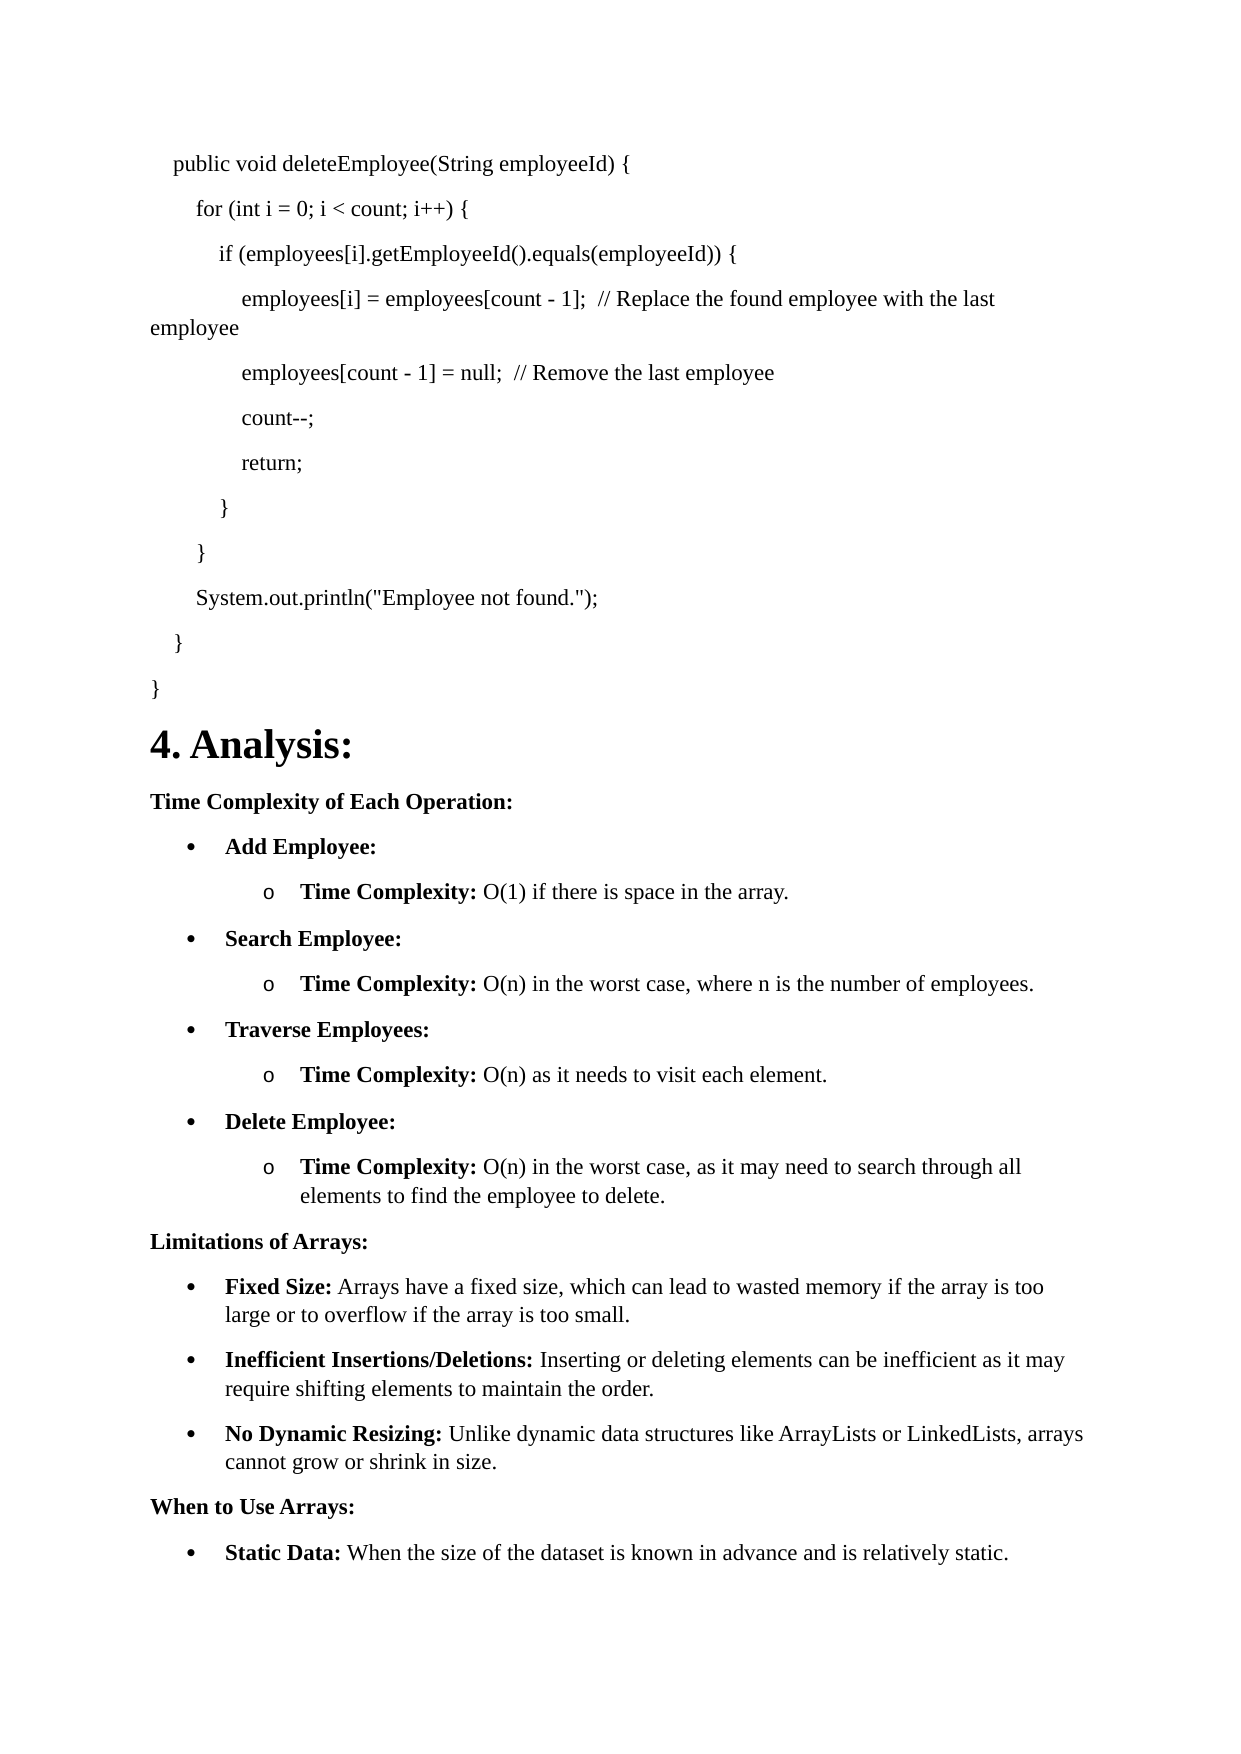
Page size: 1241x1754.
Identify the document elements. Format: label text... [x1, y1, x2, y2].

list Static Data: When the size of the dataset is known in advance and is relatively static. [187, 1538, 1090, 1565]
list Time Complexity: O(n) as it needs to visit each element. [262, 1061, 1090, 1089]
text System.out.println("Employee not found."); [150, 584, 1090, 611]
text } [150, 674, 1090, 701]
list Inefficient Insertions/Deletions: Inserting or deleting elements can be inefficient as it may require shifting elements to maintain the order. [187, 1346, 1090, 1401]
list Search Employee: [187, 925, 1090, 951]
text employees[i] = employees[count - 1]; // Replace the found employee with the last employee [150, 285, 1090, 340]
text When to Use Arrays: [150, 1493, 1090, 1520]
list Time Complexity: O(n) in the worst case, as it may need to search through all elements to find the employee to delete. [262, 1153, 1090, 1209]
text Limitations of Arrays: [150, 1228, 1090, 1254]
text } [150, 494, 1090, 521]
list Delete Employee: [187, 1108, 1090, 1134]
text if (employees[i].getEmployeeId().equals(employeeId)) { [150, 240, 1090, 267]
list Time Complexity: O(n) in the worst case, where n is the number of employees. [262, 970, 1090, 997]
list No Dynamic Resizing: Unlike dynamic data structures like ArrayLists or LinkedLists, arrays cannot grow or shrink in size. [187, 1420, 1090, 1475]
text return; [150, 449, 1090, 475]
text employees[count - 1] = null; // Remove the last employee [150, 359, 1090, 385]
text } [150, 629, 1090, 656]
text 4. Analysis: [150, 720, 1090, 768]
list Fixed Size: Arrays have a fixed size, which can lead to wasted memory if the array is too large or to overflow if the array is too small. [187, 1273, 1090, 1328]
list Add Employee: [187, 833, 1090, 859]
list Traverse Employees: [187, 1016, 1090, 1043]
text } [150, 539, 1090, 566]
list Time Complexity: O(1) if there is space in the array. [262, 878, 1090, 906]
text public void deleteEmployee(String employeeId) { [150, 150, 1090, 176]
text count--; [150, 404, 1090, 430]
text Time Complexity of Each Operation: [150, 788, 1090, 814]
text for (int i = 0; i < count; i++) { [150, 195, 1090, 221]
